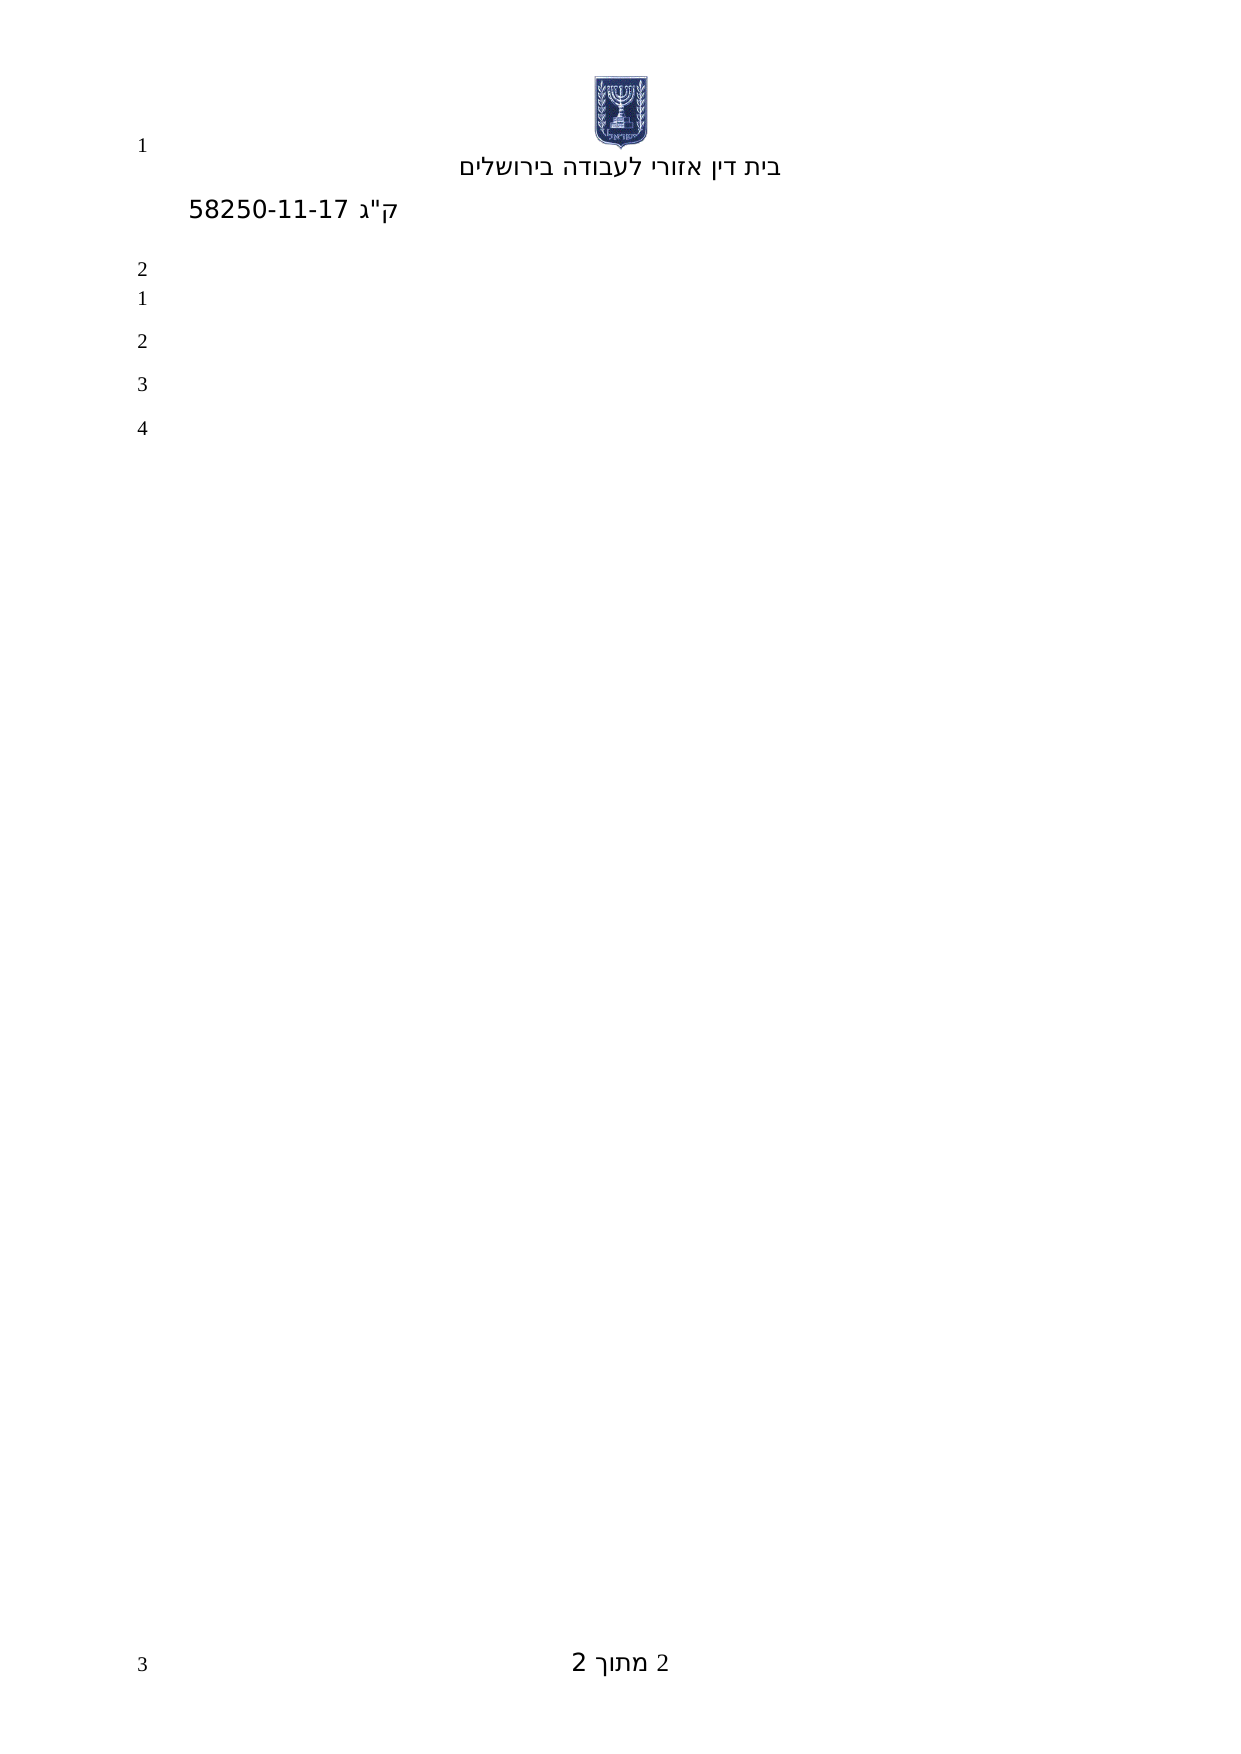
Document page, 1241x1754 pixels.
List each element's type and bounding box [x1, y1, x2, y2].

picture [589, 75, 651, 152]
